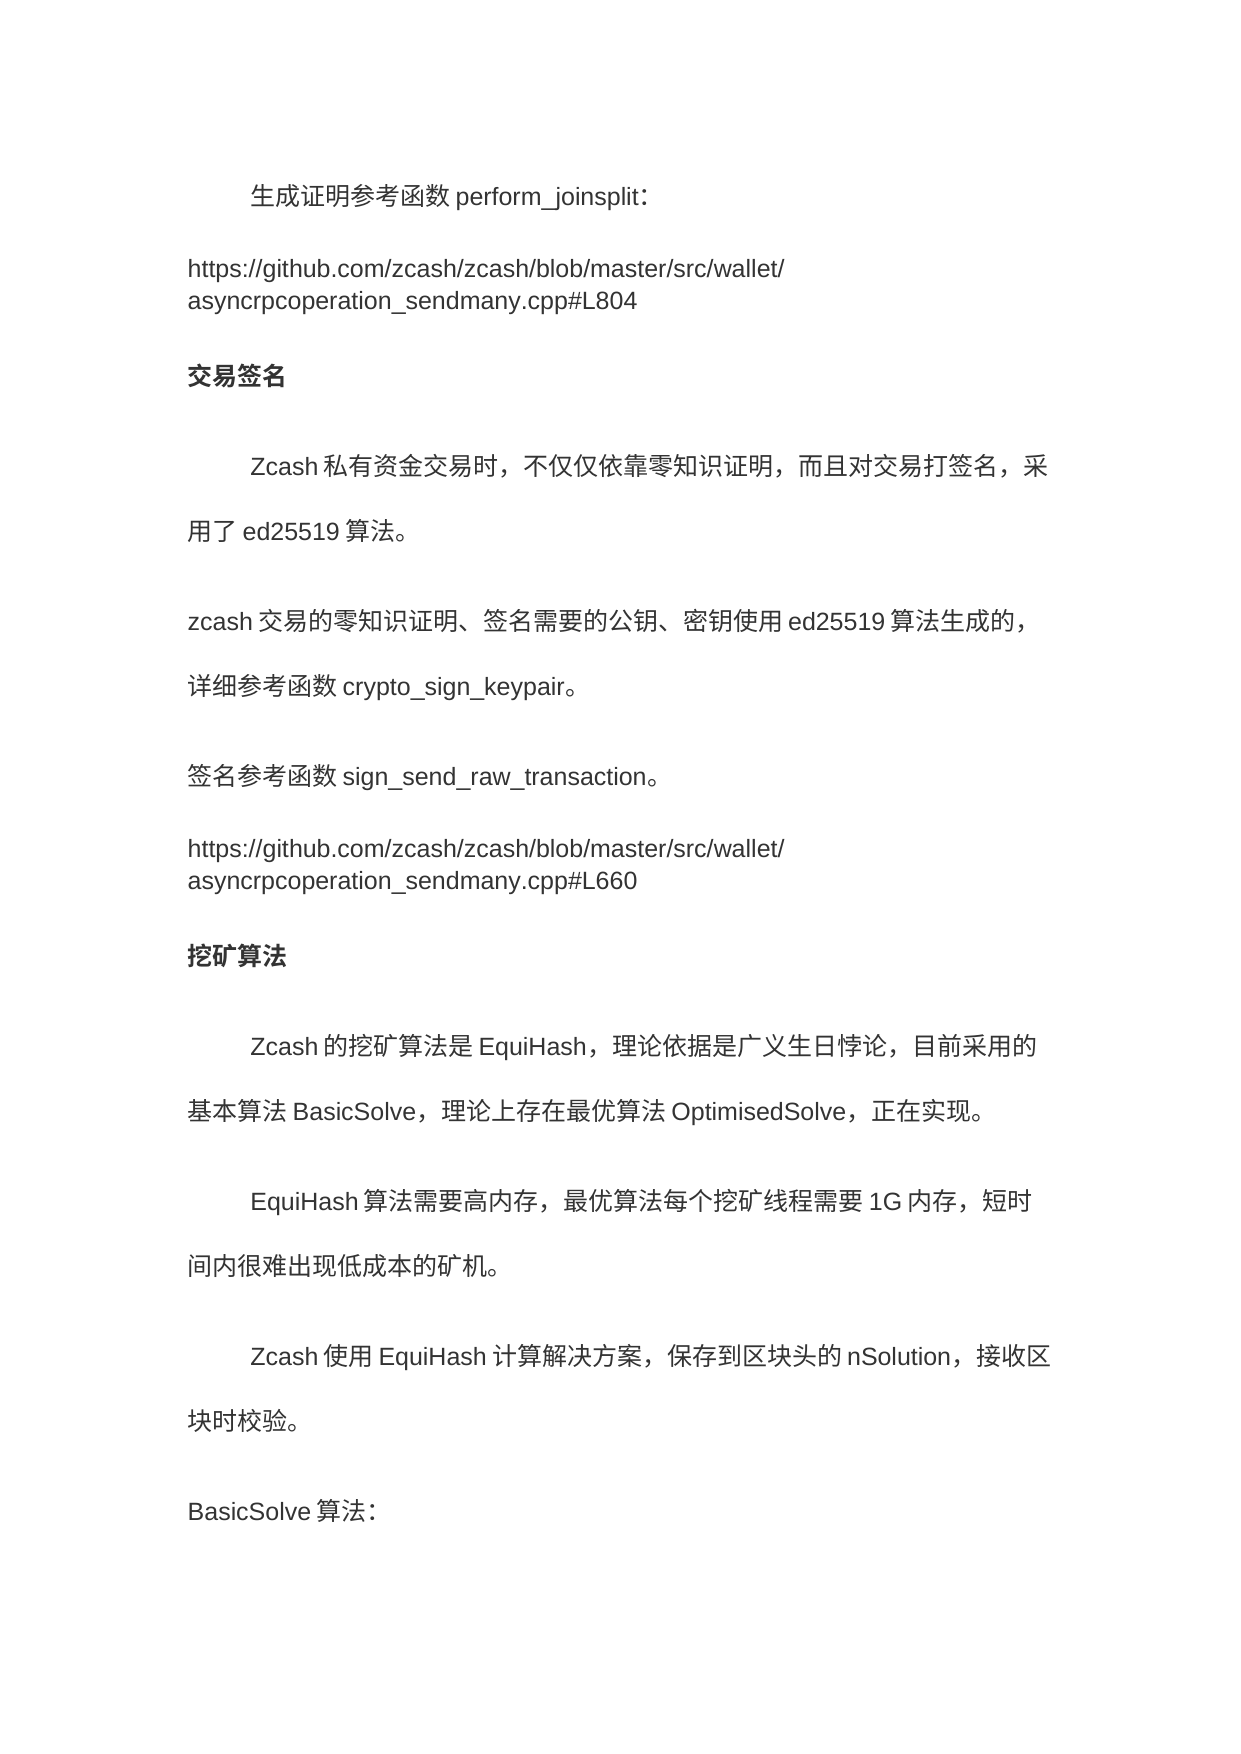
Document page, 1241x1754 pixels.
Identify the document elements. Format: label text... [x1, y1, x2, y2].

text 挖矿算法 [187, 922, 1053, 987]
text https://github.com/zcash/zcash/blob/master/src/wallet/asyncrpcoperation_sendmany.cpp#L804 [187, 252, 1053, 317]
text Zcash使用EquiHash计算解决方案，保存到区块头的nSolution，接收区块时校验。 [187, 1322, 1053, 1452]
text 生成证明参考函数perform_joinsplit： [187, 162, 1053, 227]
text BasicSolve算法： [187, 1477, 1053, 1542]
text EquiHash算法需要高内存，最优算法每个挖矿线程需要1G内存，短时间内很难出现低成本的矿机。 [187, 1167, 1053, 1297]
text https://github.com/zcash/zcash/blob/master/src/wallet/asyncrpcoperation_sendmany.cpp#L660 [187, 832, 1053, 897]
text Zcash私有资金交易时，不仅仅依靠零知识证明，而且对交易打签名，采用了ed25519算法。 [187, 432, 1053, 562]
text zcash交易的零知识证明、签名需要的公钥、密钥使用ed25519算法生成的，详细参考函数crypto_sign_keypair。 [187, 587, 1053, 717]
text Zcash的挖矿算法是EquiHash，理论依据是广义生日悖论，目前采用的基本算法BasicSolve，理论上存在最优算法OptimisedSolve，正在实现。 [187, 1012, 1053, 1142]
text 交易签名 [187, 342, 1053, 407]
text 签名参考函数sign_send_raw_transaction。 [187, 742, 1053, 807]
